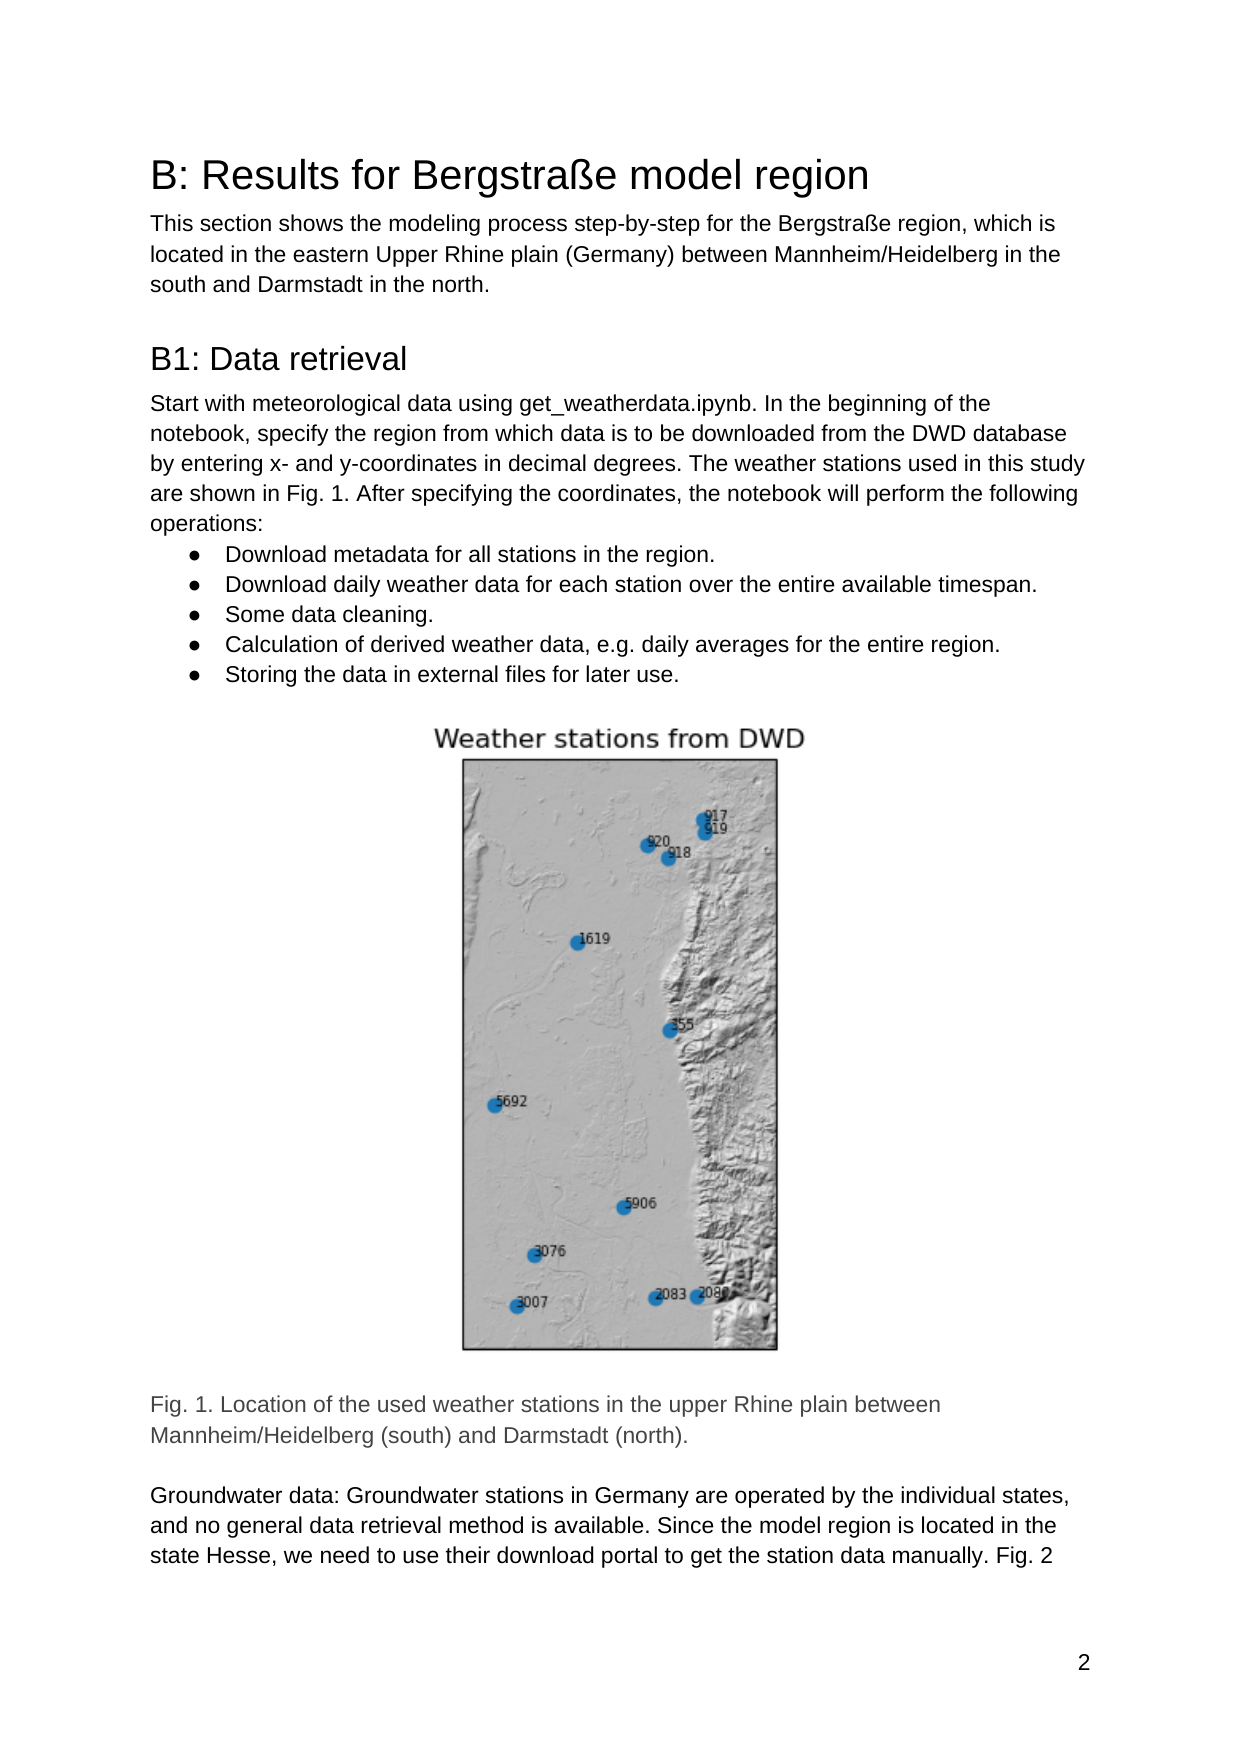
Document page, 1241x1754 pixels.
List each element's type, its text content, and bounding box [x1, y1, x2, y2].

list Download daily weather data for each station over the entire available timespan. [187, 571, 1090, 597]
list Calculation of derived weather data, e.g. daily averages for the entire region. [187, 631, 1090, 657]
text Start with meteorological data using get_weatherdata.ipynb. In the beginning of the notebook, specify the region from which data is to be downloaded from the DWD database by entering x- and y-coordinates in decimal degrees. The weather stations used in this study are shown in Fig. 1. After specifying the coordinates, the notebook will perform the following operations: [150, 389, 1090, 537]
subtitle B1: Data retrieval [150, 338, 1090, 377]
list Some data cleaning. [187, 601, 1090, 627]
list Download metadata for all stations in the region. [187, 541, 1090, 567]
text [150, 1482, 1090, 1569]
text This section shows the modeling process step-by-step for the Bergstraße region, which is located in the eastern Upper Rhine plain (Germany) between Mannheim/Heidelberg in the south and Darmstadt in the north. [150, 210, 1090, 297]
list Storing the data in external files for later use. [187, 661, 1090, 688]
subtitle B: Results for Bergstraße model region [150, 150, 1090, 198]
picture [418, 713, 821, 1365]
